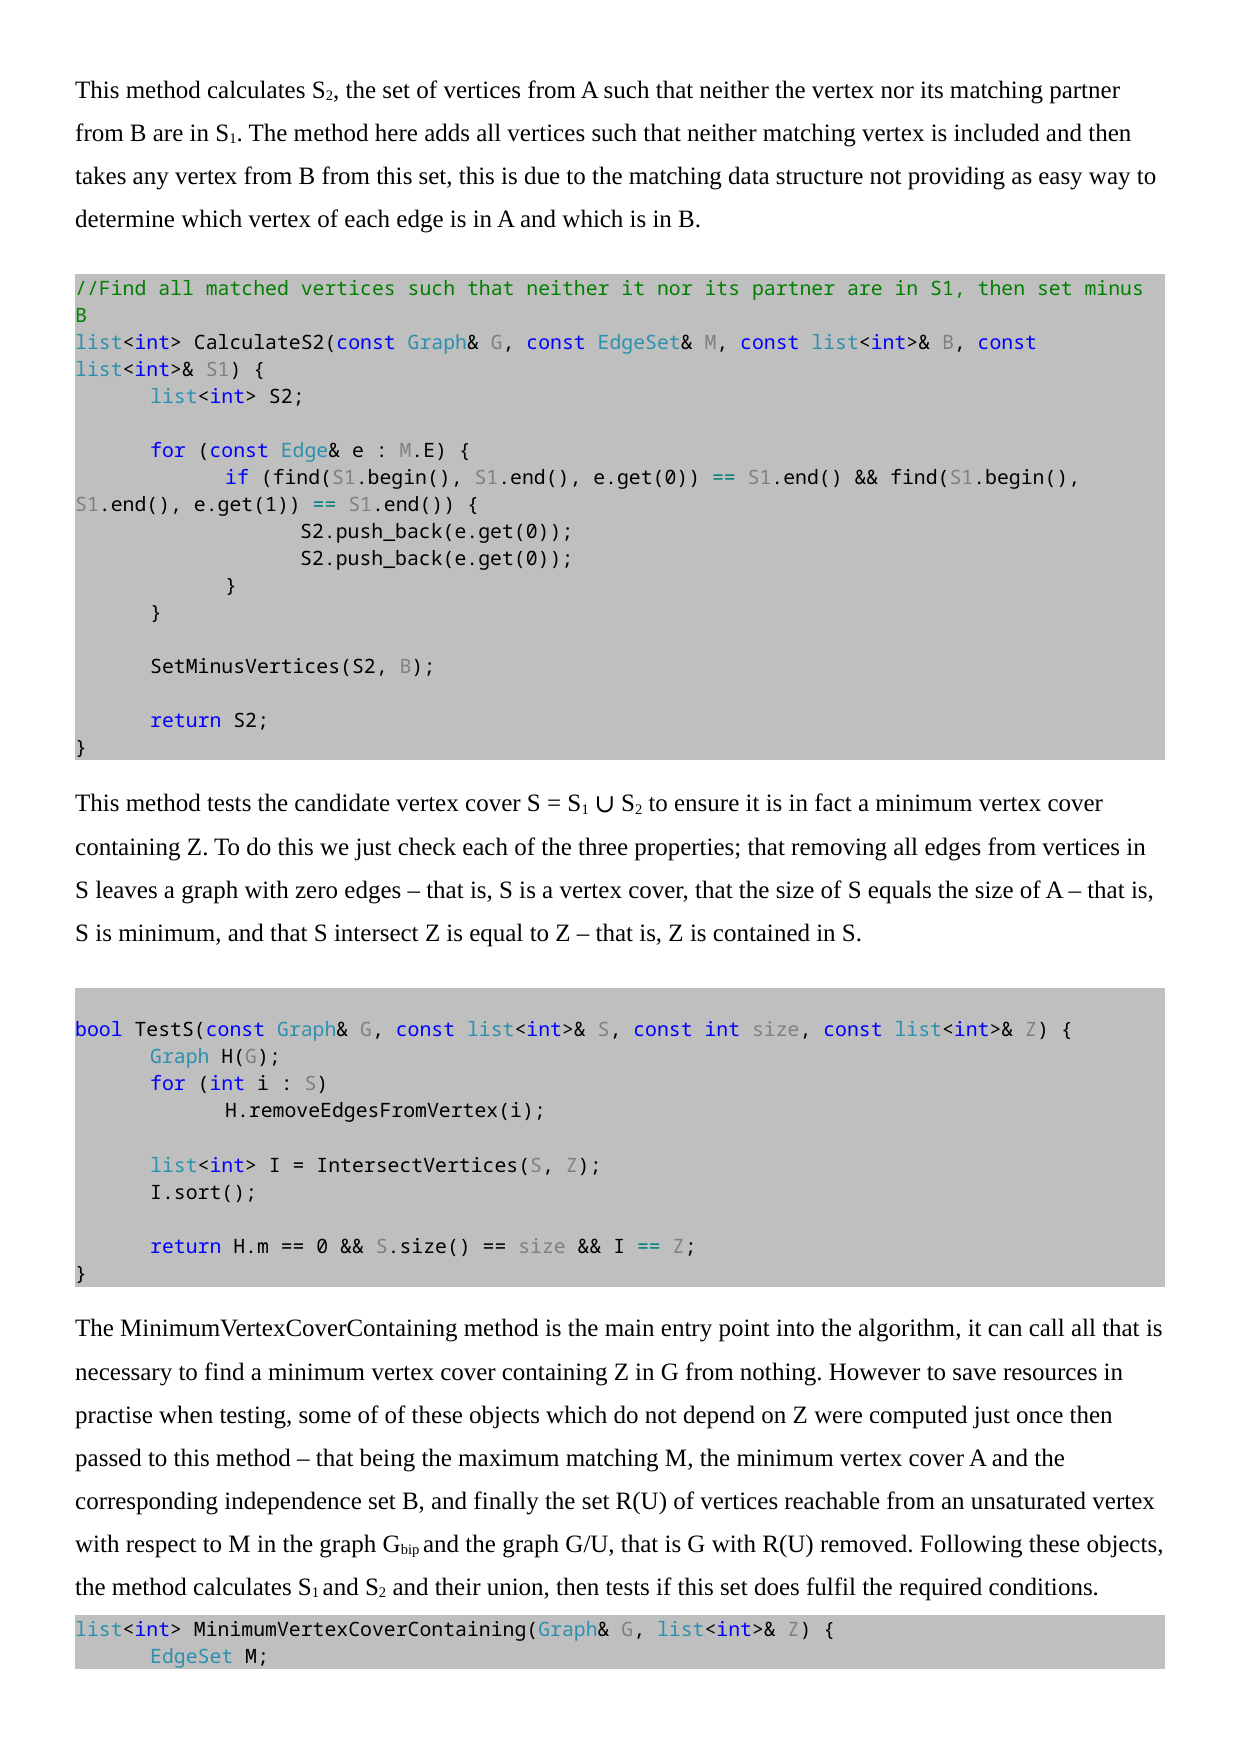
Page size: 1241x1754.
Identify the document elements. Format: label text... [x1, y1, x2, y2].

text S2.push_back(e.get(0)); [75, 517, 1165, 544]
text } [75, 571, 1165, 598]
text list<int> MinimumVertexCoverContaining(Graph& G, list<int>& Z) { [75, 1615, 1165, 1642]
text EdgeSet M; [75, 1642, 1165, 1669]
text } [75, 733, 1165, 760]
text S2.push_back(e.get(0)); [75, 544, 1165, 571]
text list<int> S2; [75, 382, 1165, 409]
text I.sort(); [75, 1179, 1165, 1206]
text This method tests the candidate vertex cover S = S1 ∪ S2 to ensure it is in fact a minimum vertex cover containing Z. To do this we just check each of the three properties; that removing all edges from vertices in S leaves a graph with zero edges – that is, S is a vertex cover, that the size of S equals the size of A – that is, S is minimum, and that S intersect Z is equal to Z – that is, Z is contained in S. [75, 787, 1165, 947]
text //Find all matched vertices such that neither it nor its partner are in S1, then set minus B [75, 274, 1165, 328]
text } [75, 1259, 1165, 1287]
text return H.m == 0 && S.size() == size && I == Z; [75, 1233, 1165, 1259]
text list<int> I = IntersectVertices(S, Z); [75, 1152, 1165, 1179]
text } [75, 598, 1165, 625]
text bool TestS(const Graph& G, const list<int>& S, const int size, const list<int>& Z) { [75, 1015, 1165, 1042]
text SetMinusVertices(S2, B); [75, 652, 1165, 679]
text H.removeEdgesFromVertex(i); [75, 1096, 1165, 1123]
text for (int i : S) [75, 1069, 1165, 1096]
text The MinimumVertexCoverContaining method is the main entry point into the algorithm, it can call all that is necessary to find a minimum vertex cover containing Z in G from nothing. However to save resources in practise when testing, some of of these objects which do not depend on Z were computed just once then passed to this method – that being the maximum matching M, the minimum vertex cover A and the corresponding independence set B, and finally the set R(U) of vertices reachable from an unsaturated vertex with respect to M in the graph Gbip and the graph G/U, that is G with R(U) removed. Following these objects, the method calculates S1 and S2 and their union, then tests if this set does fulfil the required conditions. [75, 1313, 1165, 1601]
text for (const Edge& e : M.E) { [75, 436, 1165, 463]
text Graph H(G); [75, 1042, 1165, 1069]
text return S2; [75, 706, 1165, 733]
text list<int> CalculateS2(const Graph& G, const EdgeSet& M, const list<int>& B, const list<int>& S1) { [75, 328, 1165, 382]
text if (find(S1.begin(), S1.end(), e.get(0)) == S1.end() && find(S1.begin(), S1.end(), e.get(1)) == S1.end()) { [75, 463, 1165, 517]
text This method calculates S2, the set of vertices from A such that neither the vertex nor its matching partner from B are in S1. The method here adds all vertices such that neither matching vertex is included and then takes any vertex from B from this set, this is due to the matching data structure not providing as easy way to determine which vertex of each edge is in A and which is in B. [75, 75, 1165, 233]
